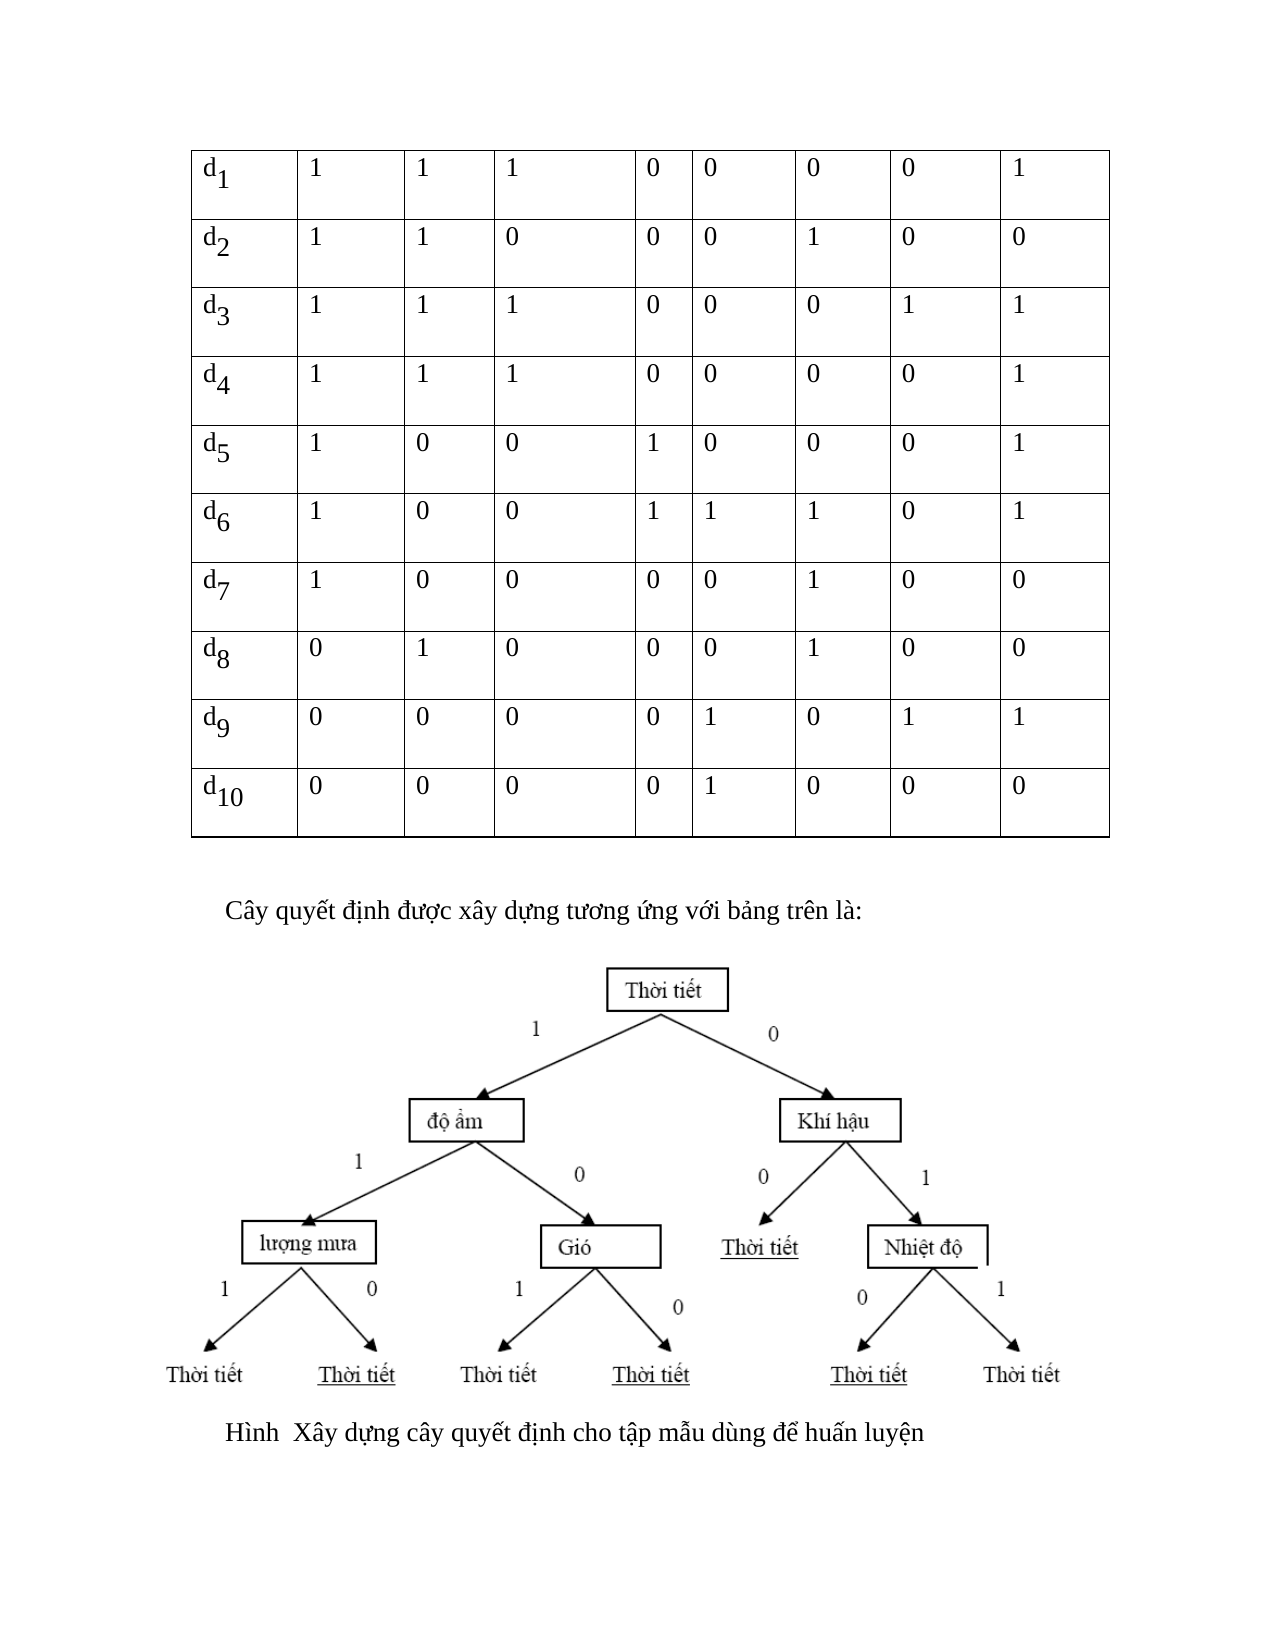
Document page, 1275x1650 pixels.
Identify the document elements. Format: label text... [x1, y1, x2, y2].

table_cell d9 [192, 700, 297, 768]
table_cell 0 [495, 220, 635, 287]
table_cell 1 [796, 220, 890, 287]
table_cell 1 [298, 288, 404, 356]
table_cell d4 [192, 357, 297, 424]
table_cell 1 [891, 700, 1000, 768]
table_cell 1 [796, 563, 890, 631]
table_cell 0 [693, 357, 795, 424]
table_cell 0 [298, 700, 404, 768]
table_cell 0 [693, 426, 795, 493]
table_cell 0 [891, 769, 1000, 836]
table_cell 1 [405, 220, 494, 287]
table_cell 1 [693, 769, 795, 836]
table_cell 0 [796, 769, 890, 836]
table_cell 0 [1001, 769, 1109, 836]
table_cell 0 [891, 426, 1000, 493]
table_cell 1 [298, 563, 404, 631]
table_cell 1 [495, 151, 635, 219]
table_cell 0 [495, 494, 635, 562]
table_cell 0 [405, 769, 494, 836]
table_cell 0 [693, 563, 795, 631]
table_cell 0 [405, 700, 494, 768]
table_cell 0 [891, 563, 1000, 631]
table_cell 0 [693, 151, 795, 219]
table_cell 0 [298, 632, 404, 699]
table_cell 0 [891, 220, 1000, 287]
table_cell d6 [192, 494, 297, 562]
table_cell 1 [796, 494, 890, 562]
table_cell 0 [693, 220, 795, 287]
table_cell 1 [298, 494, 404, 562]
table_cell 0 [495, 563, 635, 631]
table_cell d8 [192, 632, 297, 699]
table_cell 0 [796, 700, 890, 768]
table_cell 1 [693, 700, 795, 768]
table_cell 1 [298, 220, 404, 287]
table_cell 1 [1001, 700, 1109, 768]
table_cell 0 [495, 632, 635, 699]
table_cell d10 [192, 769, 297, 836]
table_cell 0 [405, 563, 494, 631]
table_cell 0 [636, 151, 692, 219]
table_cell 0 [636, 632, 692, 699]
table_cell 1 [405, 632, 494, 699]
table_cell 1 [693, 494, 795, 562]
table_cell d7 [192, 563, 297, 631]
table_cell 0 [636, 769, 692, 836]
table_cell 0 [1001, 220, 1109, 287]
table_cell 0 [891, 494, 1000, 562]
table_cell 1 [796, 632, 890, 699]
table_cell 0 [891, 632, 1000, 699]
table_cell 1 [1001, 357, 1109, 424]
table_cell 1 [298, 357, 404, 424]
table_cell 1 [1001, 426, 1109, 493]
table_cell 0 [1001, 563, 1109, 631]
table_cell 0 [796, 357, 890, 424]
table_cell d1 [192, 151, 297, 219]
table_cell 1 [405, 288, 494, 356]
table_cell 1 [495, 288, 635, 356]
table_cell 0 [636, 288, 692, 356]
table_cell 1 [636, 494, 692, 562]
table_cell 1 [636, 426, 692, 493]
table_cell 0 [796, 426, 890, 493]
table_cell d2 [192, 220, 297, 287]
table_cell 1 [298, 426, 404, 493]
text Cây quyết định được xây dựng tương ứng với bảng trên là: [150, 894, 1125, 925]
table_cell 0 [1001, 632, 1109, 699]
table_cell 0 [405, 494, 494, 562]
table_cell 1 [891, 288, 1000, 356]
table_cell 0 [636, 563, 692, 631]
table_cell 0 [298, 769, 404, 836]
table_cell 0 [796, 151, 890, 219]
table_cell d5 [192, 426, 297, 493]
table_cell 0 [495, 769, 635, 836]
table_cell 0 [636, 700, 692, 768]
table_cell 0 [495, 426, 635, 493]
text Hình Xây dựng cây quyết định cho tập mẫu dùng để huấn luyện [225, 1416, 1036, 1447]
table_cell 1 [405, 357, 494, 424]
table_cell 1 [1001, 151, 1109, 219]
table_cell 0 [495, 700, 635, 768]
table_cell 0 [636, 357, 692, 424]
table_cell 1 [495, 357, 635, 424]
table_cell d3 [192, 288, 297, 356]
table_cell 1 [298, 151, 404, 219]
table_cell 1 [405, 151, 494, 219]
table_cell 1 [1001, 288, 1109, 356]
table_cell 0 [693, 632, 795, 699]
table_cell 0 [405, 426, 494, 493]
table_cell 0 [891, 151, 1000, 219]
table_cell 0 [636, 220, 692, 287]
table_cell 0 [891, 357, 1000, 424]
table_cell 1 [1001, 494, 1109, 562]
table_cell 0 [693, 288, 795, 356]
table_cell 0 [796, 288, 890, 356]
